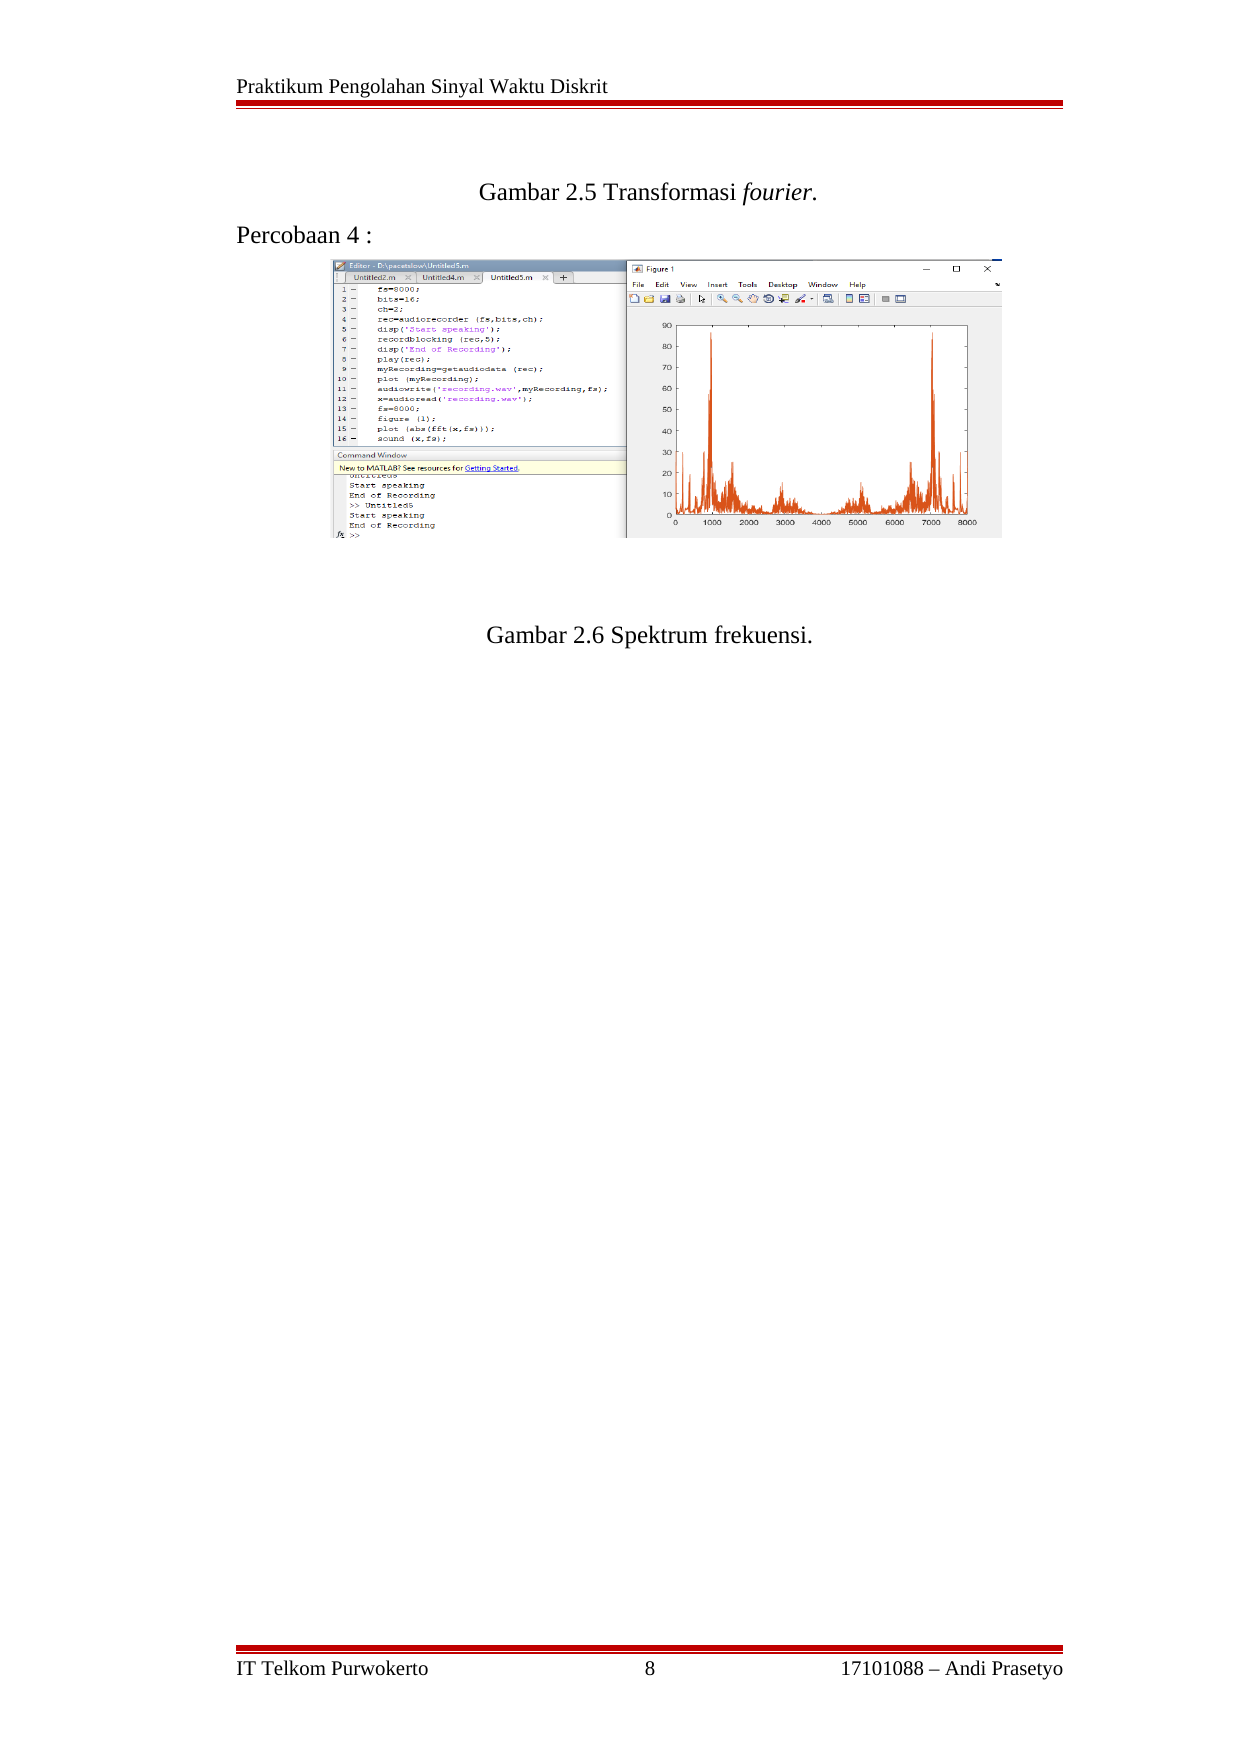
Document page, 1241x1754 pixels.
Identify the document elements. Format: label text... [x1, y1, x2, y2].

picture [330, 259, 1002, 537]
text Gambar 2.6 Spektrum frekuensi. [236, 366, 1063, 649]
text Percobaan 4 : [236, 220, 1063, 249]
text Gambar 2.5 Transformasi fourier. [236, 177, 1063, 206]
